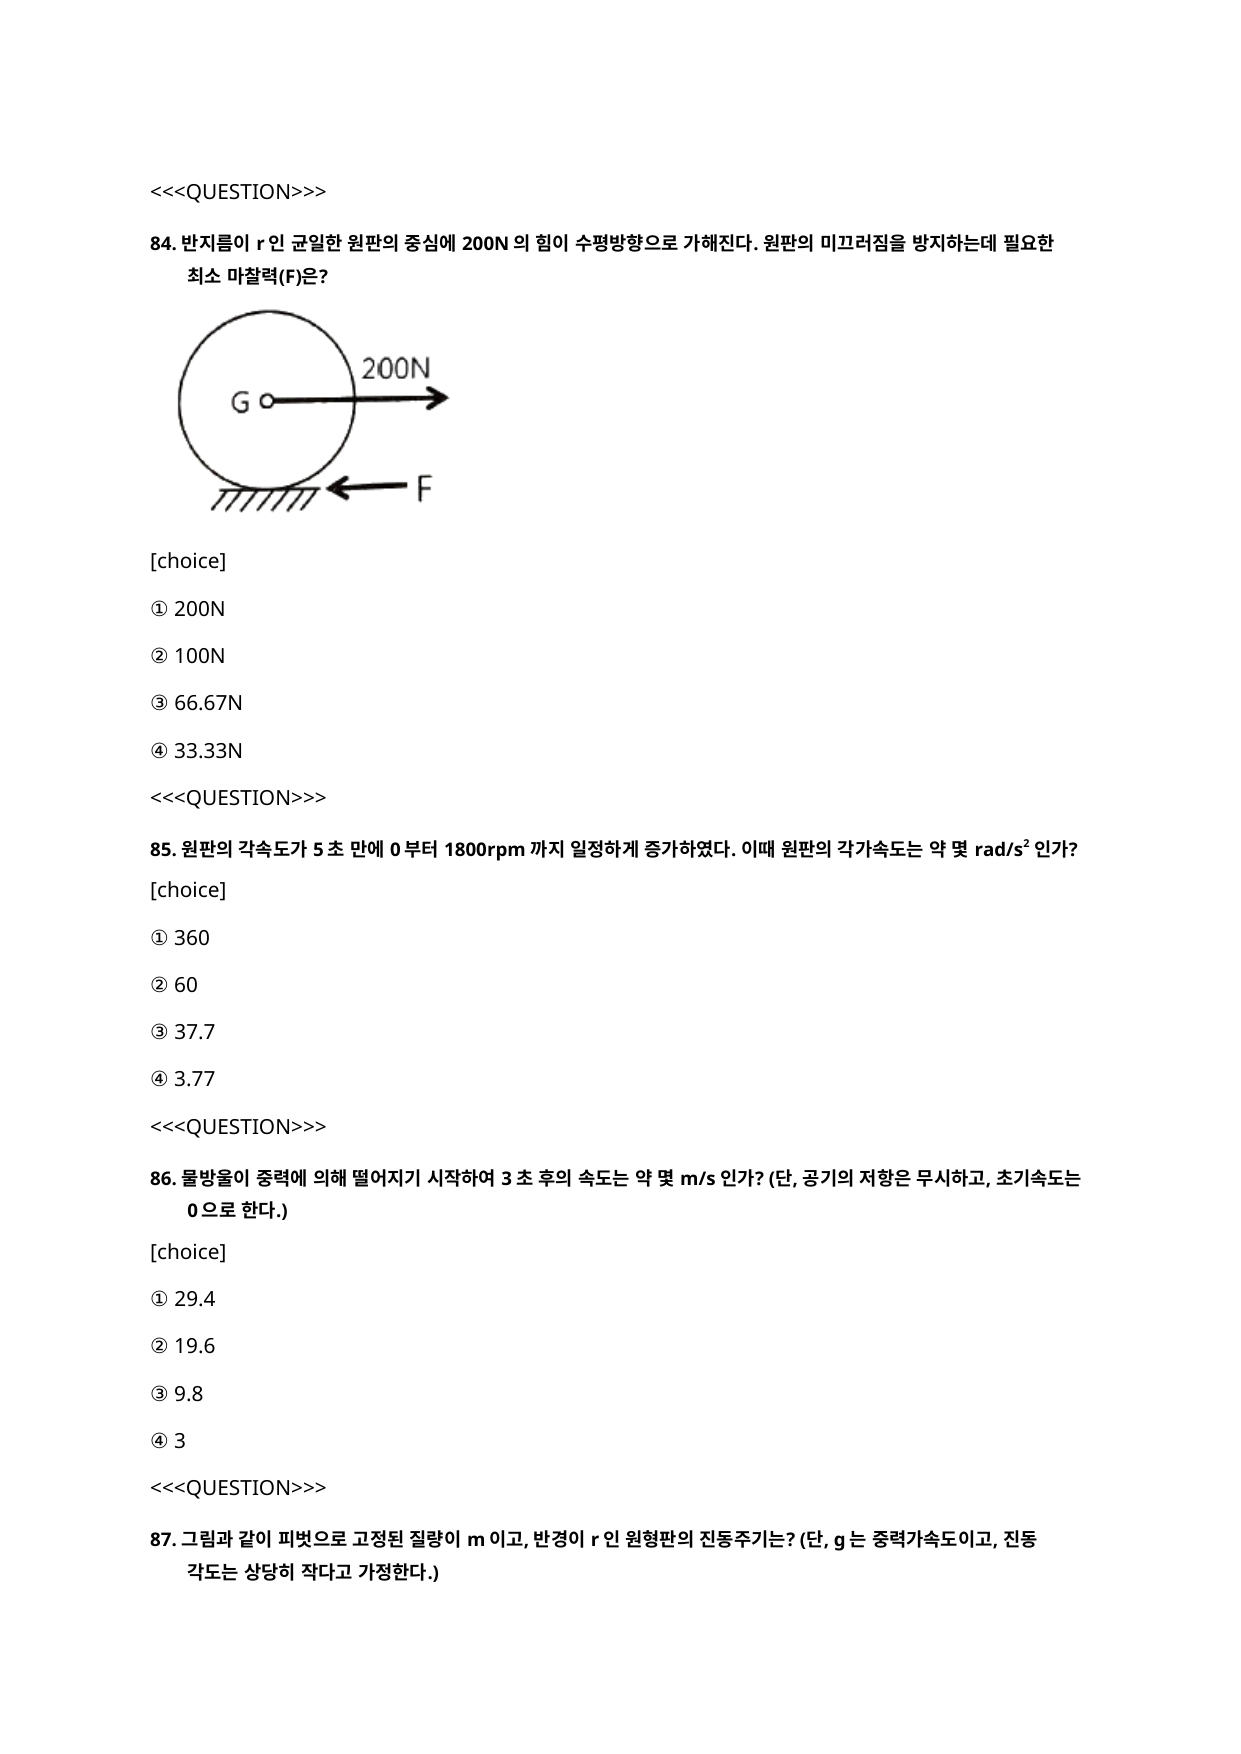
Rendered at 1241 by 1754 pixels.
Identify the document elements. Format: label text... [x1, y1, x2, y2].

text <<<QUESTION>>> [150, 177, 1090, 206]
text ④ 3 [150, 1426, 1090, 1454]
text ④ 3.77 [150, 1064, 1090, 1093]
text ③ 37.7 [150, 1017, 1090, 1046]
text [choice] [150, 875, 1090, 904]
text ② 19.6 [150, 1331, 1090, 1360]
text 87. 그림과 같이 피벗으로 고정된 질량이 m이고, 반경이 r인 원형판의 진동주기는? (단, g는 중력가속도이고, 진동 각도는 상당히 작다고 가정한다.) [150, 1525, 1090, 1584]
text [choice] [150, 1237, 1090, 1265]
text ① 29.4 [150, 1284, 1090, 1313]
text 85. 원판의 각속도가 5초 만에 0부터 1800rpm 까지 일정하게 증가하였다. 이때 원판의 각가속도는 약 몇 rad/s2 인가? [150, 834, 1090, 862]
picture [169, 302, 464, 528]
text 84. 반지름이 r인 균일한 원판의 중심에 200N의 힘이 수평방향으로 가해진다. 원판의 미끄러짐을 방지하는데 필요한 최소 마찰력(F)은? [150, 229, 1090, 288]
text <<<QUESTION>>> [150, 1473, 1090, 1502]
text <<<QUESTION>>> [150, 783, 1090, 811]
text ③ 66.67N [150, 688, 1090, 717]
text ② 100N [150, 641, 1090, 669]
text ④ 33.33N [150, 736, 1090, 764]
text ① 200N [150, 594, 1090, 622]
text ① 360 [150, 923, 1090, 951]
text 86. 물방울이 중력에 의해 떨어지기 시작하여 3초 후의 속도는 약 몇 m/s 인가? (단, 공기의 저항은 무시하고, 초기속도는 0으로 한다.) [150, 1163, 1090, 1223]
text ② 60 [150, 970, 1090, 998]
text <<<QUESTION>>> [150, 1112, 1090, 1140]
text [choice] [150, 547, 1090, 575]
text ③ 9.8 [150, 1379, 1090, 1407]
